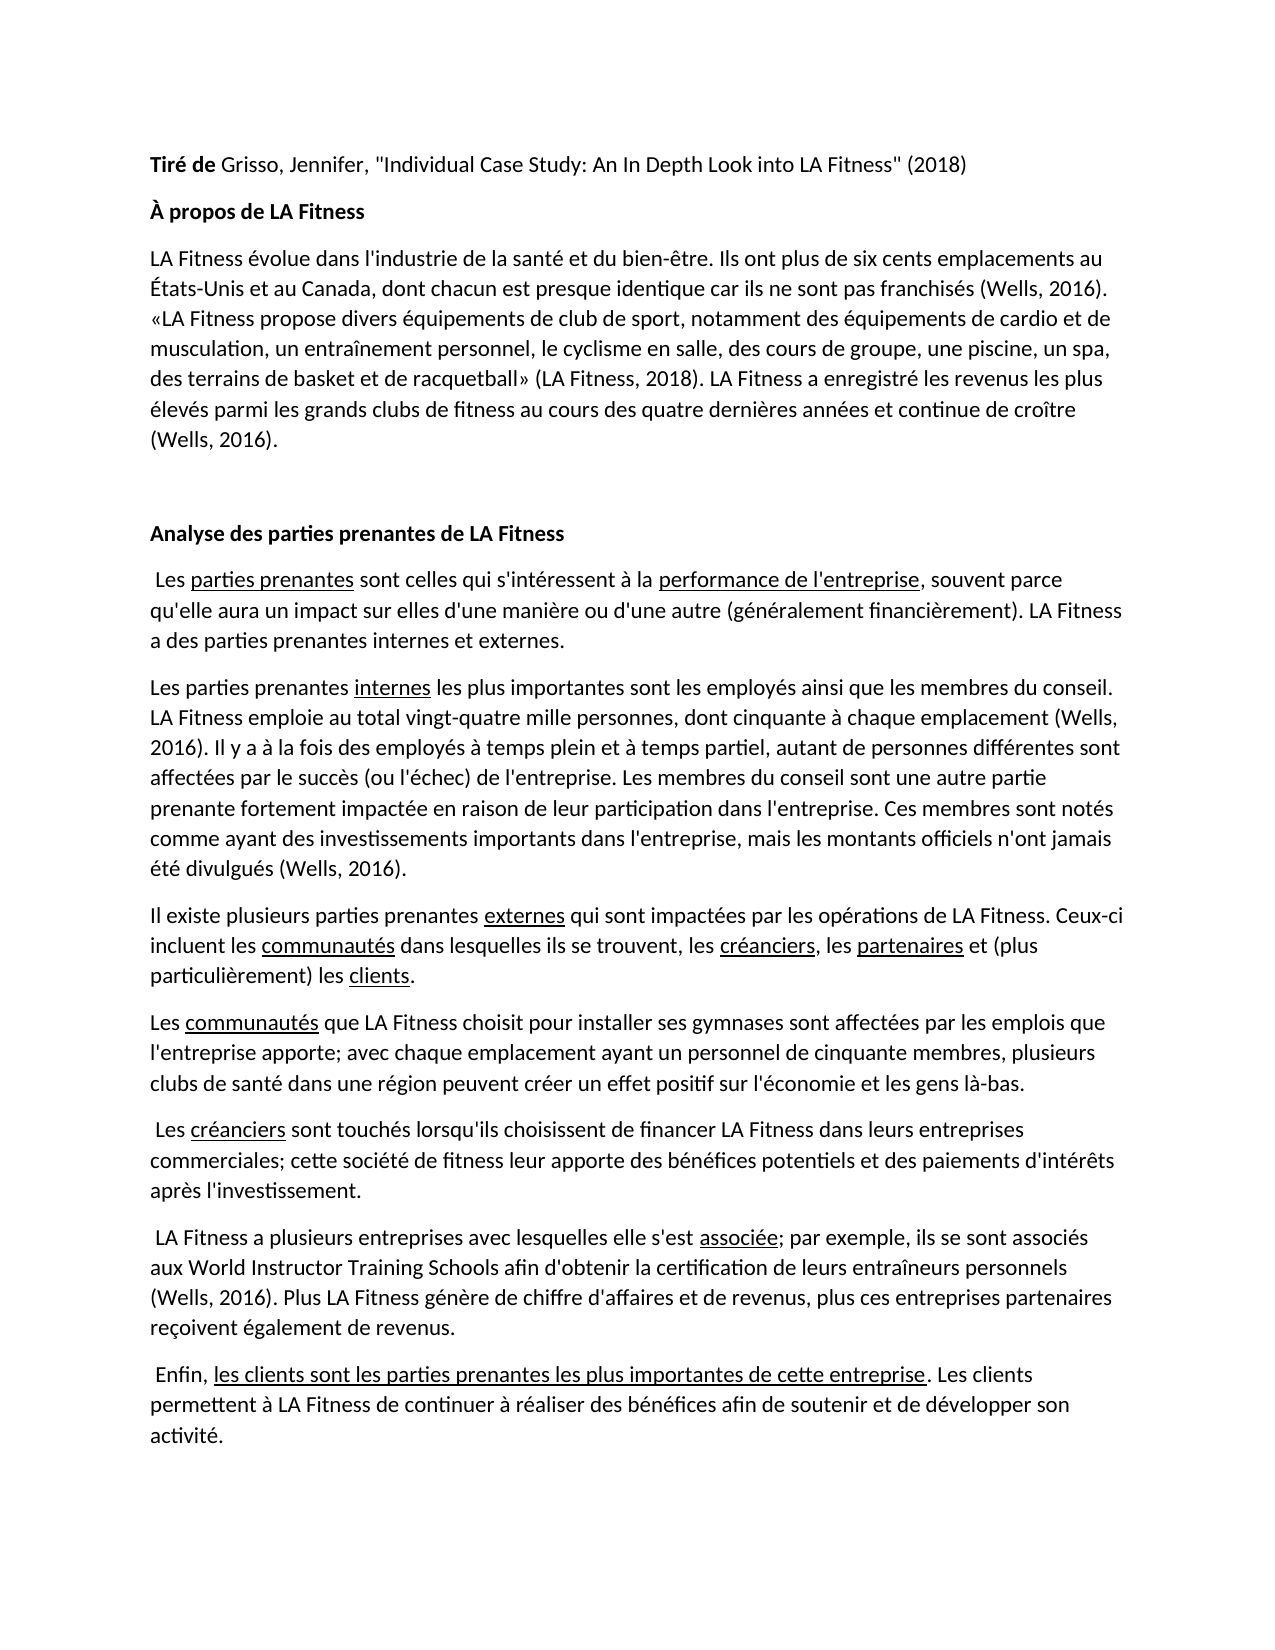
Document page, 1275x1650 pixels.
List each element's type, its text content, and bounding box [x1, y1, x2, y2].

text Les parties prenantes internes les plus importantes sont les employés ainsi que les membres du conseil. LA Fitness emploie au total vingt-quatre mille personnes, dont cinquante à chaque emplacement (Wells, 2016). Il y a à la fois des employés à temps plein et à temps partiel, autant de personnes différentes sont affectées par le succès (ou l'échec) de l'entreprise. Les membres du conseil sont une autre partie prenante fortement impactée en raison de leur participation dans l'entreprise. Ces membres sont notés comme ayant des investissements importants dans l'entreprise, mais les montants officiels n'ont jamais été divulgués (Wells, 2016). [150, 673, 1125, 882]
text LA Fitness a plusieurs entreprises avec lesquelles elle s'est associée; par exemple, ils se sont associés aux World Instructor Training Schools afin d'obtenir la certification de leurs entraîneurs personnels (Wells, 2016). Plus LA Fitness génère de chiffre d'affaires et de revenus, plus ces entreprises partenaires reçoivent également de revenus. [150, 1223, 1125, 1342]
text Tiré de Grisso, Jennifer, "Individual Case Study: An In Depth Look into LA Fitness" (2018) [150, 150, 1125, 178]
text À propos de LA Fitness [150, 197, 1125, 225]
text Les communautés que LA Fitness choisit pour installer ses gymnases sont affectées par les emplois que l'entreprise apporte; avec chaque emplacement ayant un personnel de cinquante membres, plusieurs clubs de santé dans une région peuvent créer un effet positif sur l'économie et les gens là-bas. [150, 1008, 1125, 1097]
text Les créanciers sont touchés lorsqu'ils choisissent de financer LA Fitness dans leurs entreprises commerciales; cette société de fitness leur apporte des bénéfices potentiels et des paiements d'intérêts après l'investissement. [150, 1116, 1125, 1204]
text Il existe plusieurs parties prenantes externes qui sont impactées par les opérations de LA Fitness. Ceux-ci incluent les communautés dans lesquelles ils se trouvent, les créanciers, les partenaires et (plus particulièrement) les clients. [150, 901, 1125, 989]
text Analyse des parties prenantes de LA Fitness [150, 519, 1125, 547]
text Les parties prenantes sont celles qui s'intéressent à la performance de l'entreprise, souvent parce qu'elle aura un impact sur elles d'une manière ou d'une autre (généralement financièrement). LA Fitness a des parties prenantes internes et externes. [150, 566, 1125, 654]
text LA Fitness évolue dans l'industrie de la santé et du bien-être. Ils ont plus de six cents emplacements au États-Unis et au Canada, dont chacun est presque identique car ils ne sont pas franchisés (Wells, 2016). «LA Fitness propose divers équipements de club de sport, notamment des équipements de cardio et de musculation, un entraînement personnel, le cyclisme en salle, des cours de groupe, une piscine, un spa, des terrains de basket et de racquetball» (LA Fitness, 2018). LA Fitness a enregistré les revenus les plus élevés parmi les grands clubs de fitness au cours des quatre dernières années et continue de croître (Wells, 2016). [150, 244, 1125, 453]
text Enfin, les clients sont les parties prenantes les plus importantes de cette entreprise. Les clients permettent à LA Fitness de continuer à réaliser des bénéfices afin de soutenir et de développer son activité. [150, 1360, 1125, 1449]
